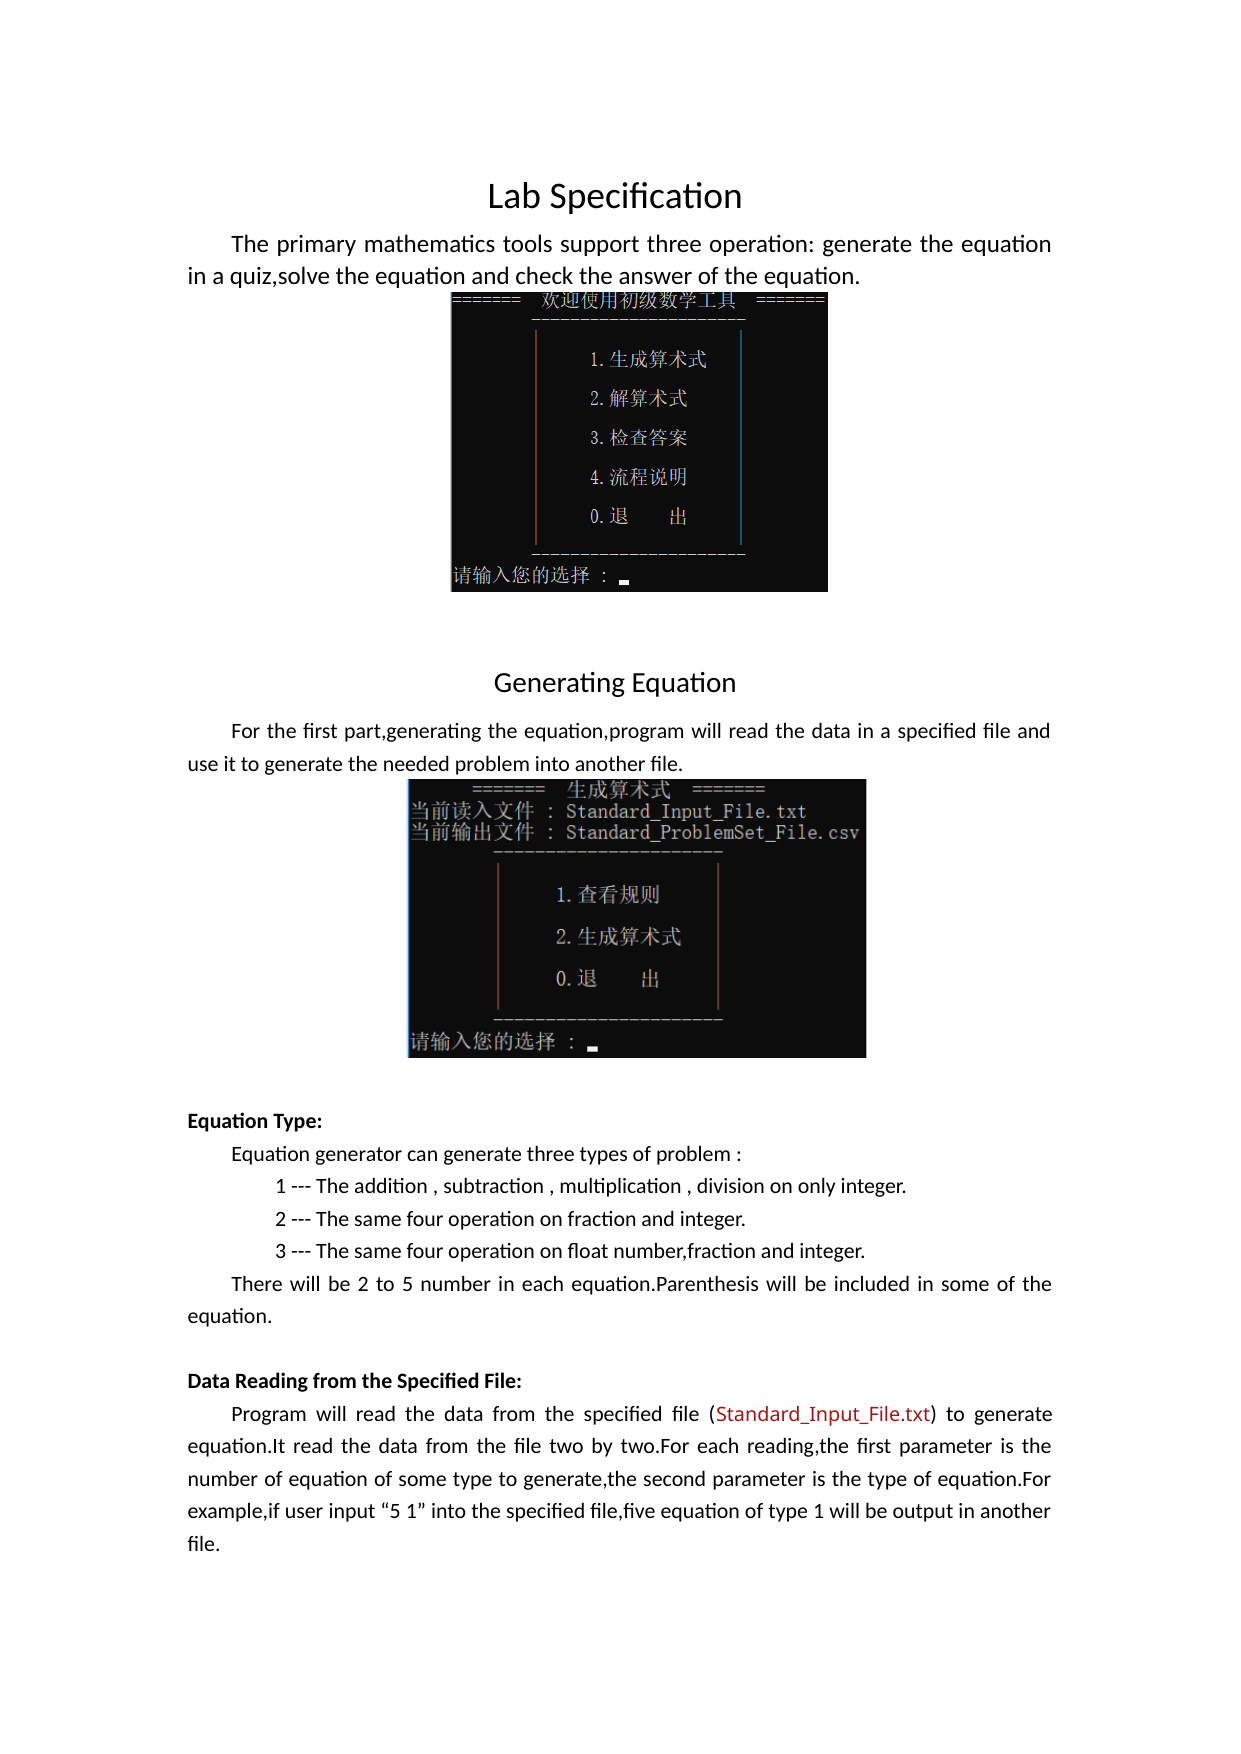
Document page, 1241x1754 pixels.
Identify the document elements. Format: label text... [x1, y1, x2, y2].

text For the first part,generating the equation,program will read the data in a specified file and use it to generate the needed problem into another file. [187, 714, 1053, 779]
text 3 --- The same four operation on float number,fraction and integer. [231, 1234, 1053, 1267]
text Data Reading from the Specified File: [187, 1364, 1053, 1397]
text Generating Equation [450, 649, 1053, 714]
text The primary mathematics tools support three operation: generate the equation in a quiz,solve the equation and check the answer of the equation. [187, 227, 1053, 292]
text 2 --- The same four operation on fraction and integer. [231, 1202, 1053, 1234]
picture [450, 292, 828, 592]
text Equation Type: [187, 1104, 1053, 1137]
text Equation generator can generate three types of problem : [187, 1137, 1053, 1169]
text Lab Specification [187, 162, 1053, 227]
text Program will read the data from the specified file (Standard_Input_File.txt) to generate equation.It read the data from the file two by two.For each reading,the first parameter is the number of equation of some type to generate,the second parameter is the type of equation.For example,if user input “5 1” into the specified file,five equation of type 1 will be output in another file. [187, 1397, 1053, 1559]
picture [406, 779, 867, 1058]
text There will be 2 to 5 number in each equation.Parenthesis will be included in some of the equation. [187, 1267, 1053, 1332]
text 1 --- The addition , subtraction , multiplication , division on only integer. [231, 1169, 1053, 1202]
